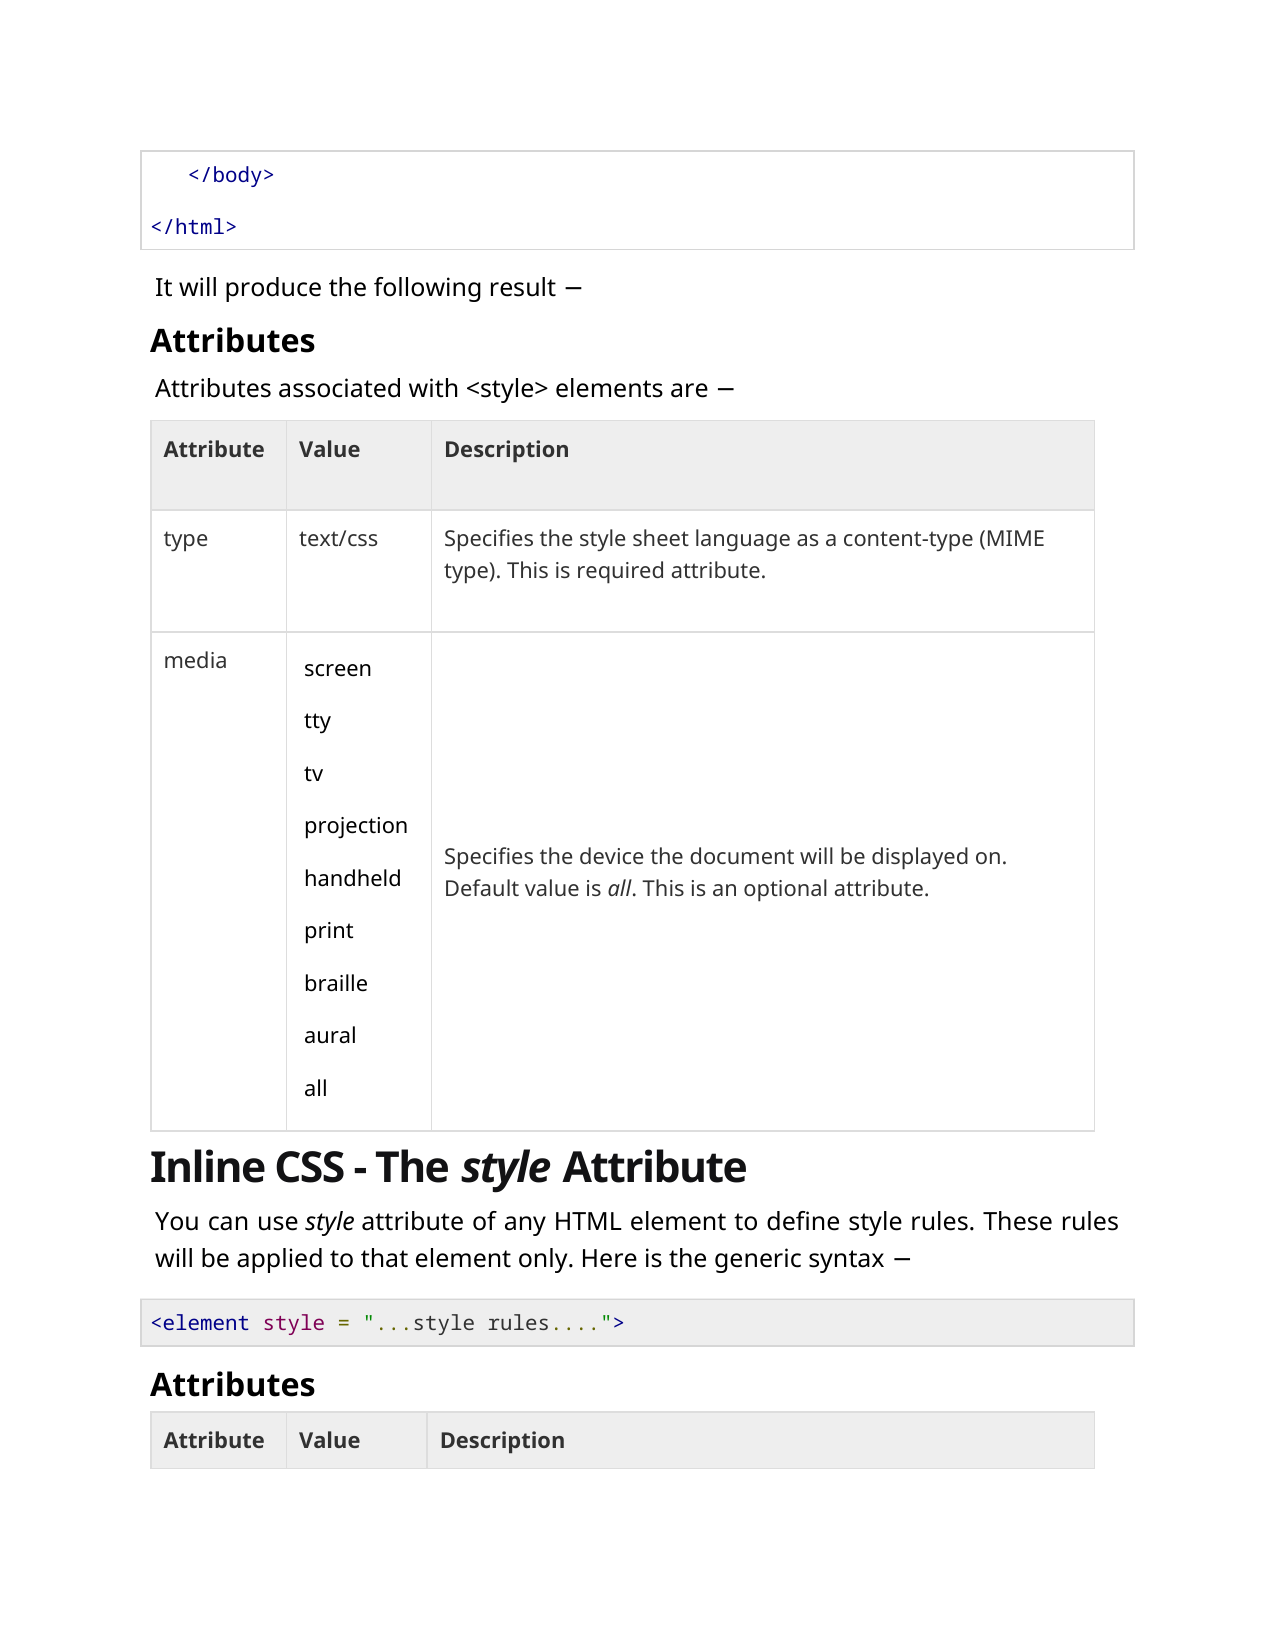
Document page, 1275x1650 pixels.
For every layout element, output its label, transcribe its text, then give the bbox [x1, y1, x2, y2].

table_cell screen tty tv projection handheld print braille aural all [287, 633, 431, 1130]
table_cell media [152, 633, 286, 1130]
table_cell Specifies the style sheet language as a content-type (MIME type). This is required attribute. [432, 511, 1094, 631]
table_cell text/css [287, 511, 431, 631]
text You can use style attribute of any HTML element to define style rules. These rules will be applied to that element only. Here is the generic syntax − [155, 1200, 1120, 1275]
table_header Value [287, 421, 431, 509]
subtitle Attributes [150, 1362, 1120, 1406]
subtitle Attributes [150, 318, 1120, 362]
table_cell type [152, 511, 286, 631]
subtitle Inline CSS - The style Attribute [150, 1137, 1120, 1195]
text </body> [142, 152, 1133, 188]
table_header Value [287, 1413, 426, 1468]
table_header Description [428, 1413, 1094, 1468]
text </html> [142, 202, 1133, 249]
table_header Description [432, 421, 1094, 509]
table_header Attribute [152, 1413, 286, 1468]
text Attributes associated with <style> elements are − [155, 367, 1120, 405]
text <element style = "...style rules...."> [142, 1300, 1133, 1345]
text It will produce the following result − [155, 266, 1120, 303]
table_header Attribute [152, 421, 286, 509]
table_cell Specifies the device the document will be displayed on. Default value is all. This is an optional attribute. [432, 633, 1094, 1130]
